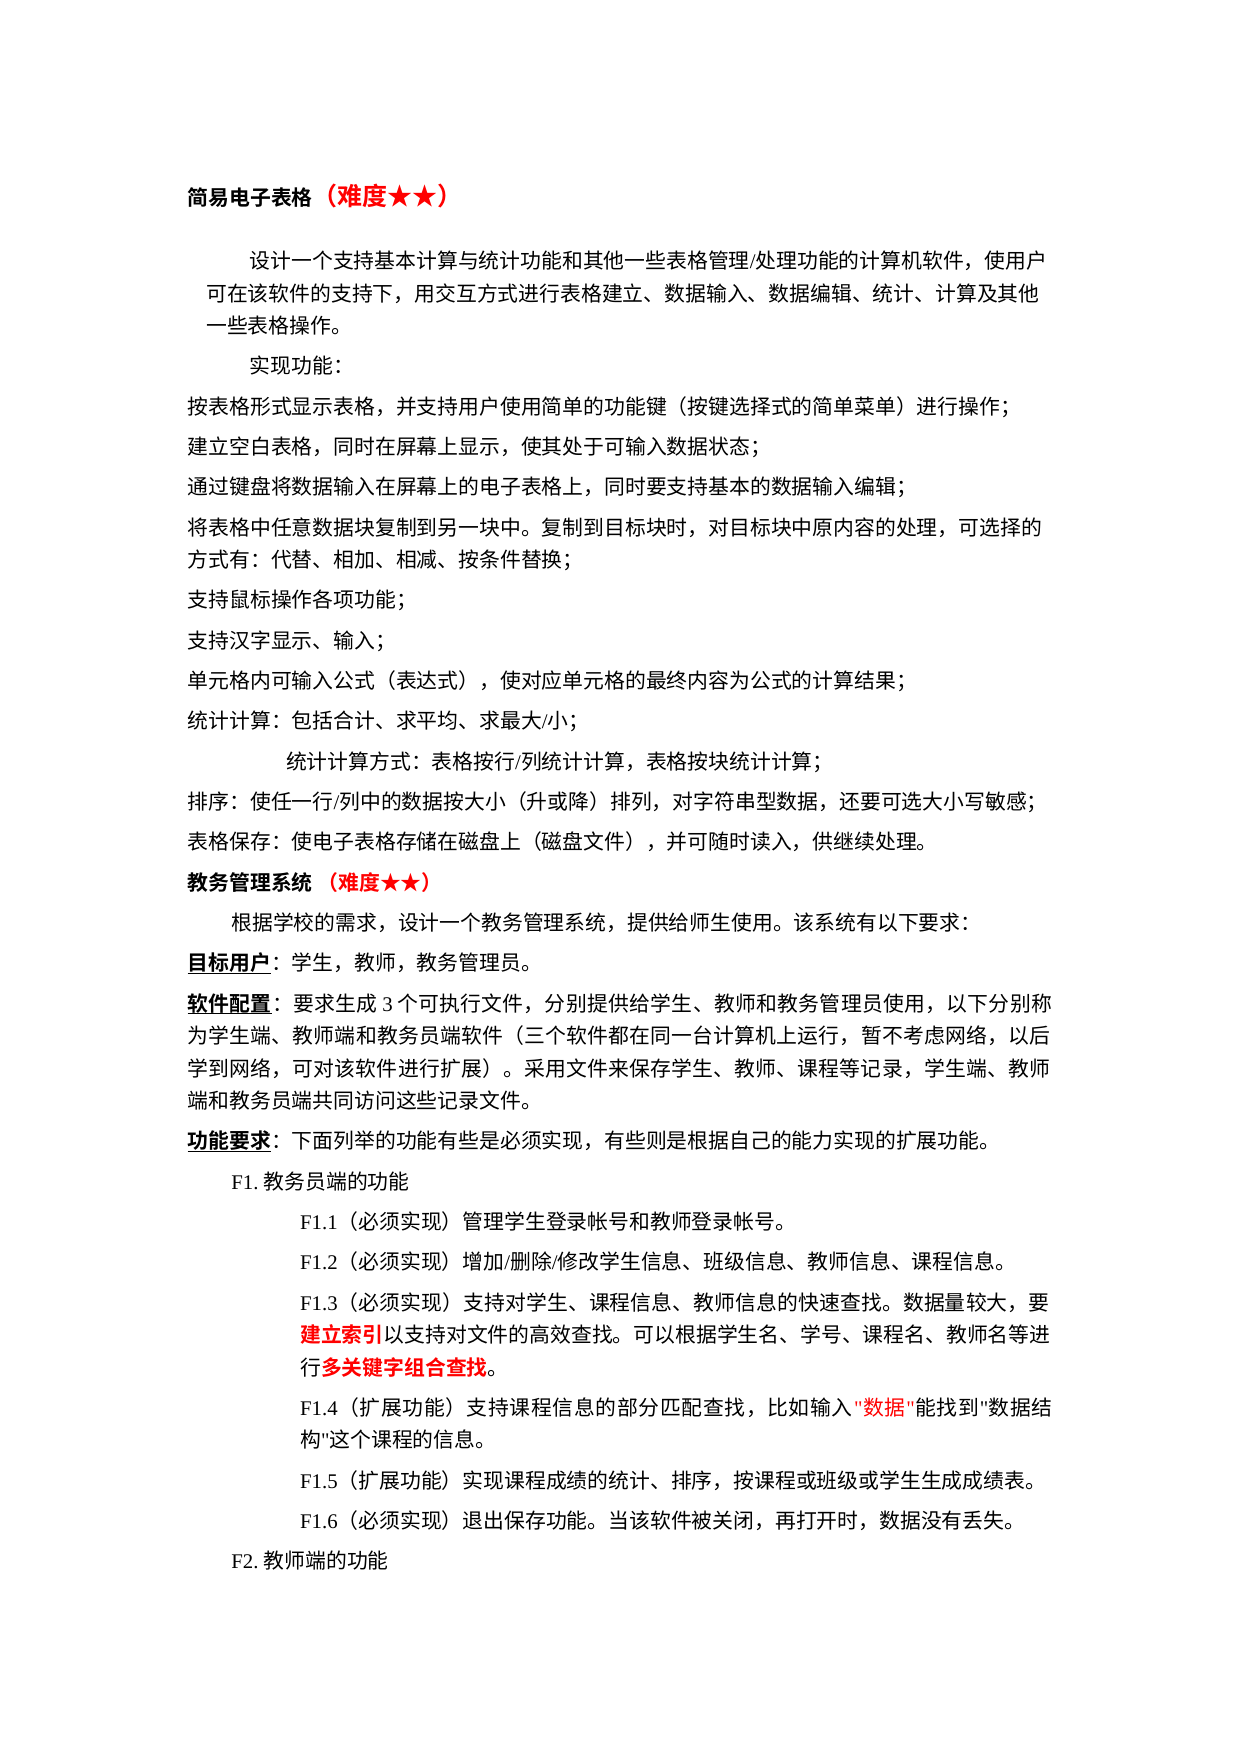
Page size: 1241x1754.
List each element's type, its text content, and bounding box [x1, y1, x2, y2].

text 表格保存：使电子表格存储在磁盘上（磁盘文件），并可随时读入，供继续处理。 [187, 824, 1053, 857]
text 将表格中任意数据块复制到另一块中。复制到目标块时，对目标块中原内容的处理，可选择的方式有：代替、相加、相减、按条件替换； [187, 510, 1053, 575]
text 排序：使任一行/列中的数据按大小（升或降）排列，对字符串型数据，还要可选大小写敏感； [187, 784, 1053, 817]
text 支持汉字显示、输入； [187, 623, 1053, 655]
text 通过键盘将数据输入在屏幕上的电子表格上，同时要支持基本的数据输入编辑； [187, 469, 1053, 502]
text 目标用户：学生，教师，教务管理员。 [187, 945, 1053, 978]
text F1.6（必须实现）退出保存功能。当该软件被关闭，再打开时，数据没有丢失。 [300, 1503, 1053, 1536]
text 统计计算：包括合计、求平均、求最大/小； [187, 703, 1053, 736]
text 单元格内可输入公式（表达式），使对应单元格的最终内容为公式的计算结果； [187, 663, 1053, 696]
text 设计一个支持基本计算与统计功能和其他一些表格管理/处理功能的计算机软件，使用户可在该软件的支持下，用交互方式进行表格建立、数据输入、数据编辑、统计、计算及其他一些表格操作。 [206, 243, 1053, 341]
text 按表格形式显示表格，并支持用户使用简单的功能键（按键选择式的简单菜单）进行操作； [187, 389, 1053, 421]
text F2. 教师端的功能 [187, 1543, 1053, 1576]
text 建立空白表格，同时在屏幕上显示，使其处于可输入数据状态； [187, 429, 1053, 462]
text F1.1（必须实现）管理学生登录帐号和教师登录帐号。 [300, 1204, 1053, 1237]
text 教务管理系统 （难度★★） [187, 865, 1053, 897]
text 支持鼠标操作各项功能； [187, 583, 1053, 615]
text F1.5（扩展功能）实现课程成绩的统计、排序，按课程或班级或学生生成成绩表。 [300, 1463, 1053, 1495]
text 根据学校的需求，设计一个教务管理系统，提供给师生使用。该系统有以下要求： [187, 905, 1053, 938]
text F1.2（必须实现）增加/删除/修改学生信息、班级信息、教师信息、课程信息。 [300, 1244, 1053, 1277]
text 统计计算方式：表格按行/列统计计算，表格按块统计计算； [209, 744, 1053, 776]
text F1.3（必须实现）支持对学生、课程信息、教师信息的快速查找。数据量较大，要建立索引以支持对文件的高效查找。可以根据学生名、学号、课程名、教师名等进行多关键字组合查找。 [300, 1285, 1053, 1382]
text 功能要求：下面列举的功能有些是必须实现，有些则是根据自己的能力实现的扩展功能。 [187, 1123, 1053, 1156]
text 软件配置：要求生成3个可执行文件，分别提供给学生、教师和教务管理员使用，以下分别称为学生端、教师端和教务员端软件（三个软件都在同一台计算机上运行，暂不考虑网络，以后学到网络，可对该软件进行扩展）。采用文件来保存学生、教师、课程等记录，学生端、教师端和教务员端共同访问这些记录文件。 [187, 986, 1053, 1116]
text F1. 教务员端的功能 [187, 1164, 1053, 1196]
text F1.4（扩展功能）支持课程信息的部分匹配查找，比如输入"数据"能找到"数据结构"这个课程的信息。 [300, 1390, 1053, 1455]
text 简易电子表格（难度★★） [187, 162, 1053, 227]
text 实现功能： [206, 348, 1053, 381]
